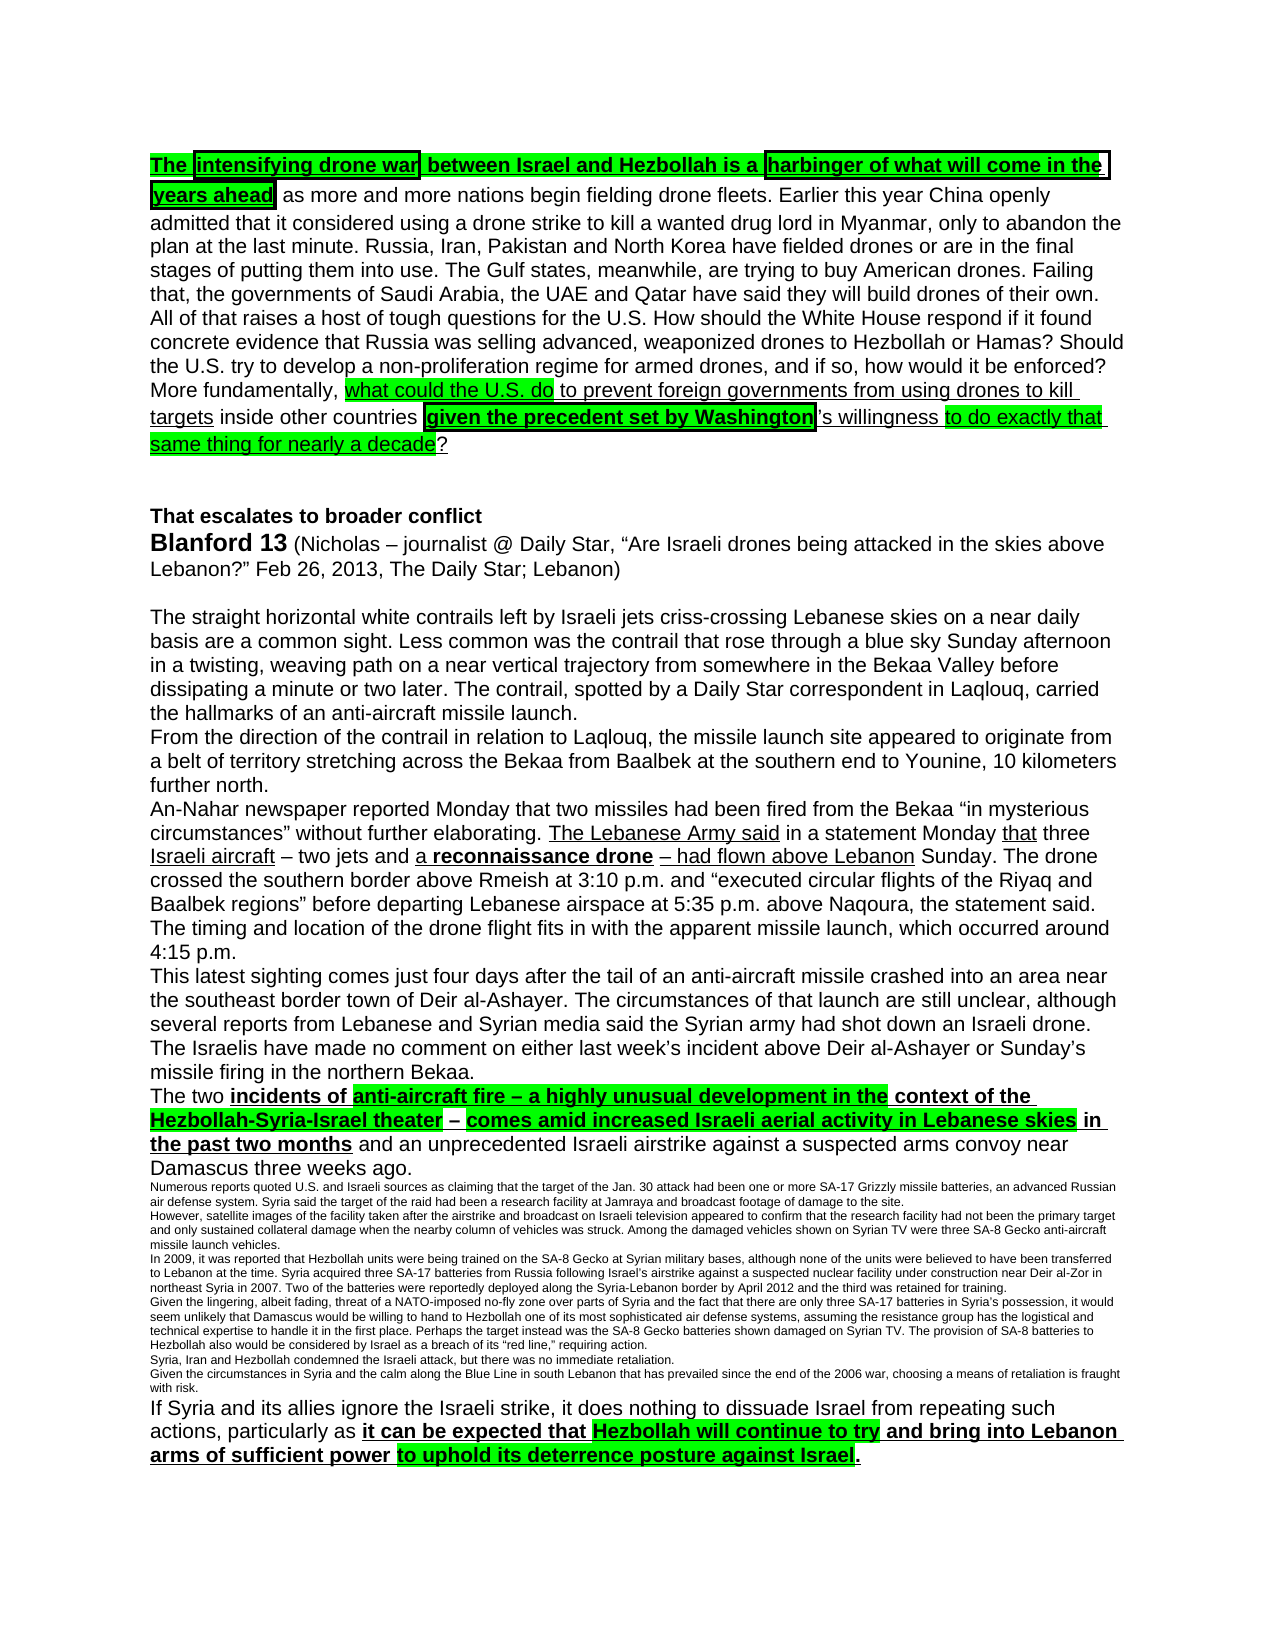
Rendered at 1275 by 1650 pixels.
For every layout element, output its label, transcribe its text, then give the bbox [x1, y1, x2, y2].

text Numerous reports quoted U.S. and Israeli sources as claiming that the target of the Jan. 30 attack had been one or more SA-17 Grizzly missile batteries, an advanced Russian air defense system. Syria said the target of the raid had been a research facility at Jamraya and broadcast footage of damage to the site. [150, 1180, 1125, 1208]
text From the direction of the contrail in relation to Laqlouq, the missile launch site appeared to originate from a belt of territory stretching across the Bekaa from Baalbek at the southern end to Younine, 10 kilometers further north. [150, 724, 1125, 796]
text Given the lingering, albeit fading, threat of a NATO-imposed no-fly zone over parts of Syria and the fact that there are only three SA-17 batteries in Syria’s possession, it would seem unlikely that Damascus would be willing to hand to Hezbollah one of its most sophisticated air defense systems, assuming the resistance group has the logistical and technical expertise to handle it in the first place. Perhaps the target instead was the SA-8 Gecko batteries shown damaged on Syrian TV. The provision of SA-8 batteries to Hezbollah also would be considered by Israel as a breach of its “red line,” requiring action. [150, 1295, 1125, 1352]
text If Syria and its allies ignore the Israeli strike, it does nothing to dissuade Israel from repeating such actions, particularly as it can be expected that Hezbollah will continue to try and bring into Lebanon arms of sufficient power to uphold its deterrence posture against Israel. [150, 1395, 1125, 1467]
text All of that raises a host of tough questions for the U.S. How should the White House respond if it found concrete evidence that Russia was selling advanced, weaponized drones to Hezbollah or Hamas? Should the U.S. try to develop a non-proliferation regime for armed drones, and if so, how would it be enforced? More fundamentally, what could the U.S. do to prevent foreign governments from using drones to kill targets inside other countries given the precedent set by Washington’s willingness to do exactly that same thing for nearly a decade? [150, 306, 1125, 456]
text The intensifying drone war between Israel and Hezbollah is a harbinger of what will come in the years ahead as more and more nations begin fielding drone fleets. Earlier this year China openly admitted that it considered using a drone strike to kill a wanted drug lord in Myanmar, only to abandon the plan at the last minute. Russia, Iran, Pakistan and North Korea have fielded drones or are in the final stages of putting them into use. The Gulf states, meanwhile, are trying to buy American drones. Failing that, the governments of Saudi Arabia, the UAE and Qatar have said they will build drones of their own. [150, 150, 1125, 306]
text An-Nahar newspaper reported Monday that two missiles had been fired from the Bekaa “in mysterious circumstances” without further elaborating. The Lebanese Army said in a statement Monday that three Israeli aircraft – two jets and a reconnaissance drone – had flown above Lebanon Sunday. The drone crossed the southern border above Rmeish at 3:10 p.m. and “executed circular flights of the Riyaq and Baalbek regions” before departing Lebanese airspace at 5:35 p.m. above Naqoura, the statement said. The timing and location of the drone flight fits in with the apparent missile launch, which occurred around 4:15 p.m. [150, 796, 1125, 964]
text This latest sighting comes just four days after the tail of an anti-aircraft missile crashed into an area near the southeast border town of Deir al-Ashayer. The circumstances of that launch are still unclear, although several reports from Lebanese and Syrian media said the Syrian army had shot down an Israeli drone. The Israelis have made no comment on either last week’s incident above Deir al-Ashayer or Sunday’s missile firing in the northern Bekaa. [150, 964, 1125, 1084]
text That escalates to broader conflict [150, 504, 1125, 528]
text The straight horizontal white contrails left by Israeli jets criss-crossing Lebanese skies on a near daily basis are a common sight. Less common was the contrail that rose through a blue sky Sunday afternoon in a twisting, weaving path on a near vertical trajectory from somewhere in the Bekaa Valley before dissipating a minute or two later. The contrail, spotted by a Daily Star correspondent in Laqlouq, carried the hallmarks of an anti-aircraft missile launch. [150, 605, 1125, 724]
text In 2009, it was reported that Hezbollah units were being trained on the SA-8 Gecko at Syrian military bases, although none of the units were believed to have been transferred to Lebanon at the time. Syria acquired three SA-17 batteries from Russia following Israel’s airstrike against a suspected nuclear facility under construction near Deir al-Zor in northeast Syria in 2007. Two of the batteries were reportedly deployed along the Syria-Lebanon border by April 2012 and the third was retained for training. [150, 1252, 1125, 1295]
text Syria, Iran and Hezbollah condemned the Israeli attack, but there was no immediate retaliation. [150, 1352, 1125, 1367]
text The two incidents of anti-aircraft fire – a highly unusual development in the context of the Hezbollah-Syria-Israel theater – comes amid increased Israeli aerial activity in Lebanese skies in the past two months and an unprecedented Israeli airstrike against a suspected arms convoy near Damascus three weeks ago. [150, 1084, 1125, 1180]
text Blanford 13 (Nicholas – journalist @ Daily Star, “Are Israeli drones being attacked in the skies above Lebanon?” Feb 26, 2013, The Daily Star; Lebanon) [150, 528, 1125, 581]
text Given the circumstances in Syria and the calm along the Blue Line in south Lebanon that has prevailed since the end of the 2006 war, choosing a means of retaliation is fraught with risk. [150, 1367, 1125, 1395]
text However, satellite images of the facility taken after the airstrike and broadcast on Israeli television appeared to confirm that the research facility had not been the primary target and only sustained collateral damage when the nearby column of vehicles was struck. Among the damaged vehicles shown on Syrian TV were three SA-8 Gecko anti-aircraft missile launch vehicles. [150, 1208, 1125, 1252]
